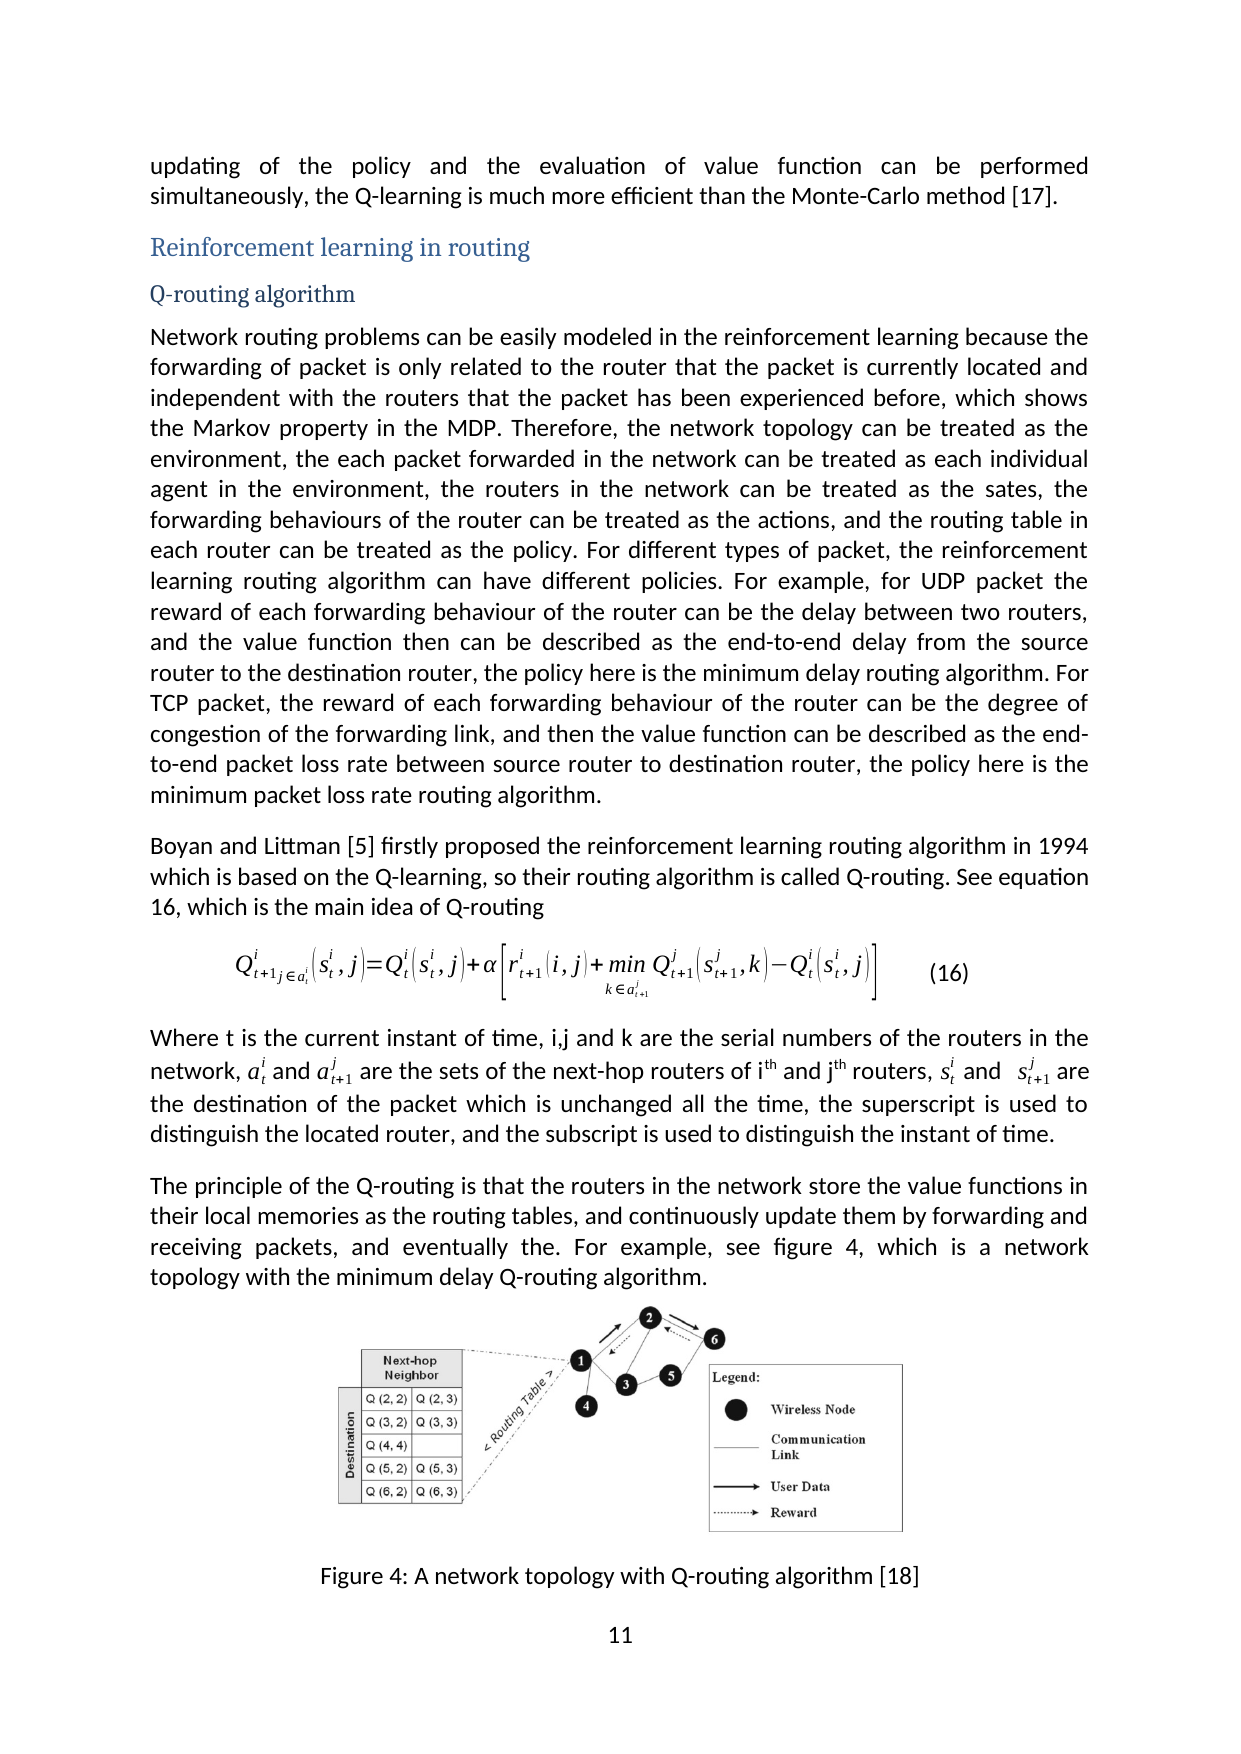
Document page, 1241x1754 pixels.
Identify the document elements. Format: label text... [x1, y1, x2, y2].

text (16) [150, 942, 1090, 1002]
picture [330, 1306, 910, 1540]
text Where t is the current instant of time, i,j and k are the serial numbers of the routers in the network, and are the sets of the next-hop routers of ith and jth routers, and are the destination of the packet which is unchanged all the time, the superscript is used to distinguish the located router, and the subscript is used to distinguish the instant of time. [150, 1023, 1090, 1149]
subtitle Reinforcement learning in routing [150, 232, 1090, 263]
subtitle Q-routing algorithm [150, 280, 1090, 308]
text Boyan and Littman [5] firstly proposed the reinforcement learning routing algorithm in 1994 which is based on the Q-learning, so their routing algorithm is called Q-routing. See equation 16, which is the main idea of Q-routing [150, 830, 1090, 922]
text Network routing problems can be easily modeled in the reinforcement learning because the forwarding of packet is only related to the router that the packet is currently located and independent with the routers that the packet has been experienced before, which shows the Markov property in the MDP. Therefore, the network topology can be treated as the environment, the each packet forwarded in the network can be treated as each individual agent in the environment, the routers in the network can be treated as the sates, the forwarding behaviours of the router can be treated as the actions, and the routing table in each router can be treated as the policy. For different types of packet, the reinforcement learning routing algorithm can have different policies. For example, for UDP packet the reward of each forwarding behaviour of the router can be the delay between two routers, and the value function then can be described as the end-to-end delay from the source router to the destination router, the policy here is the minimum delay routing algorithm. For TCP packet, the reward of each forwarding behaviour of the router can be the degree of congestion of the forwarding link, and then the value function can be described as the end-to-end packet loss rate between source router to destination router, the policy here is the minimum packet loss rate routing algorithm. [150, 321, 1090, 809]
